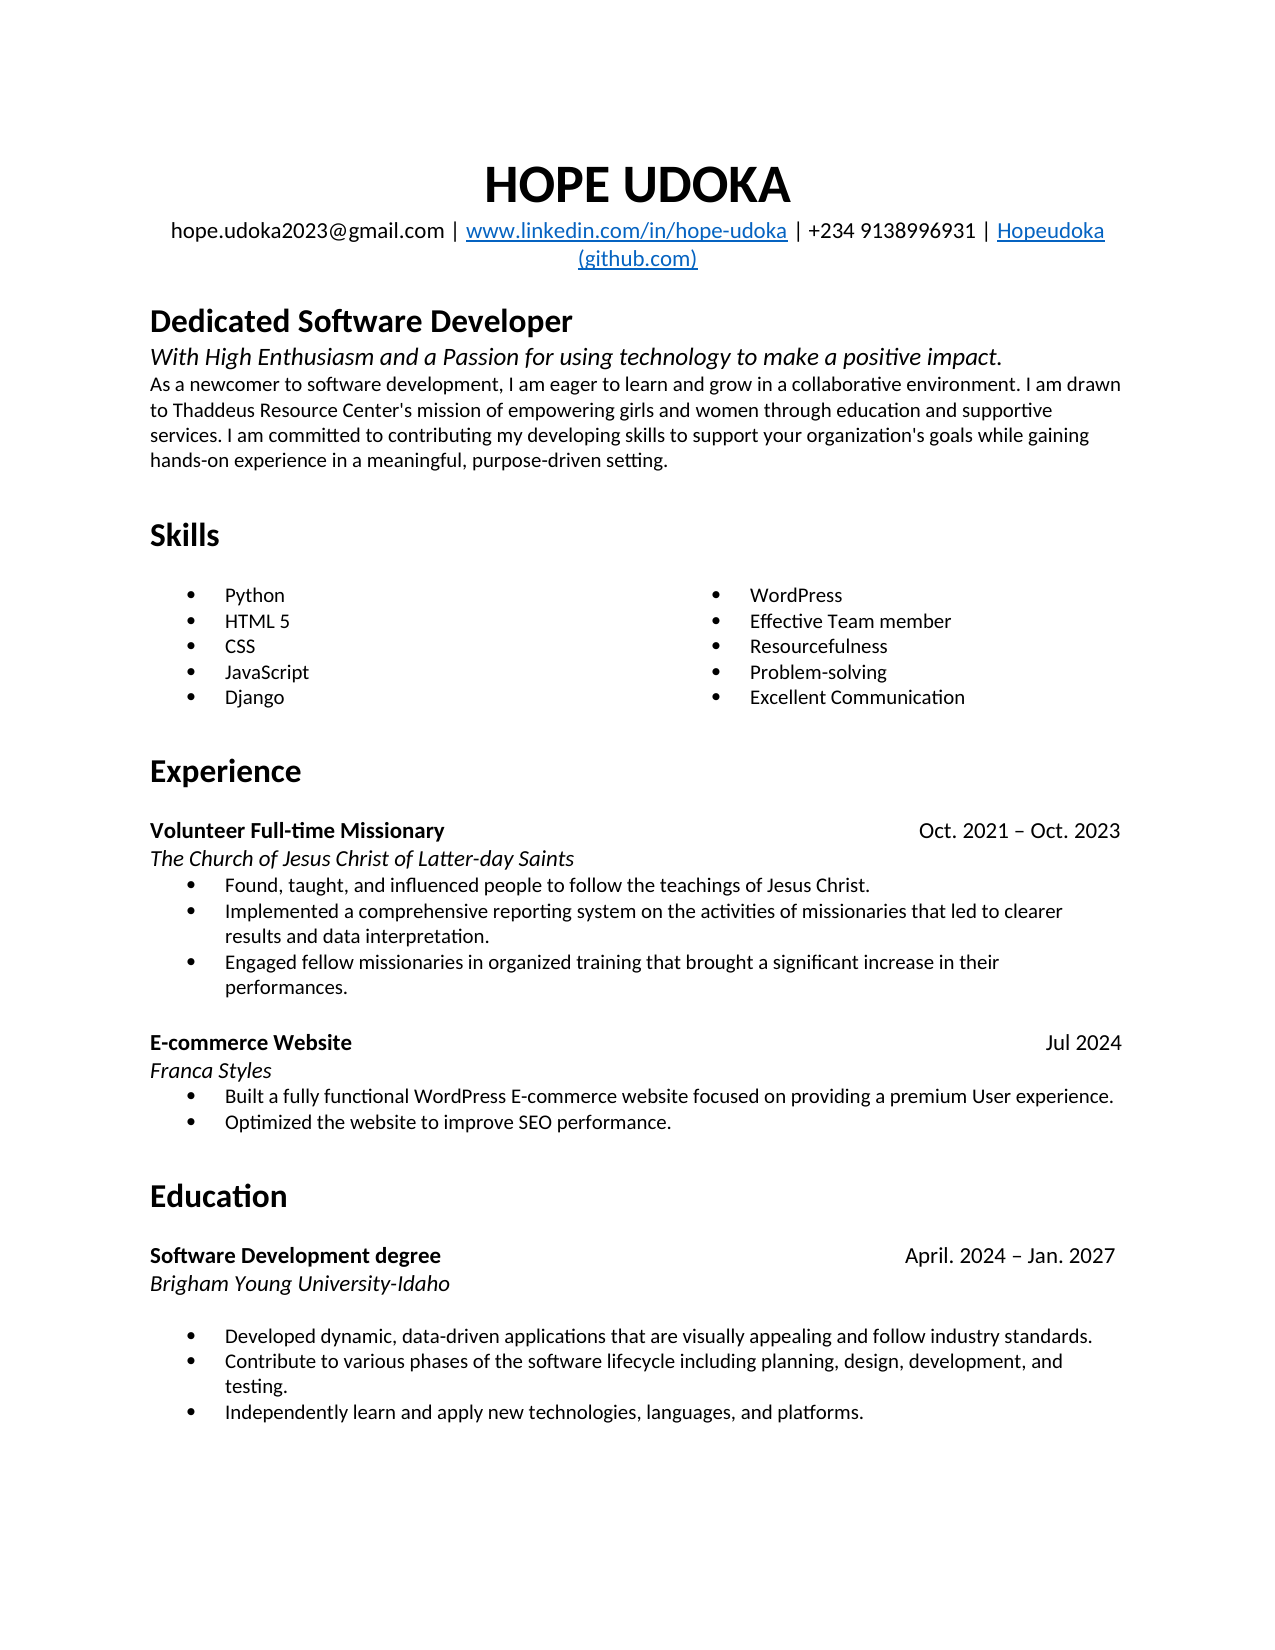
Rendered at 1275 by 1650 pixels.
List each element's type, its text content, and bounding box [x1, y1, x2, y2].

text E-commerce Website Jul 2024 [150, 1028, 1125, 1056]
text Experience [150, 750, 1125, 791]
list CSS [187, 633, 600, 659]
text With High Enthusiasm and a Passion for using technology to make a positive impact. [150, 341, 1125, 371]
text HOPE UDOKA [150, 150, 1125, 216]
list Engaged fellow missionaries in organized training that brought a significant increase in their performances. [187, 949, 1125, 1000]
list Python [187, 583, 600, 608]
list Contribute to various phases of the software lifecycle including planning, design, development, and testing. [187, 1348, 1125, 1399]
list Django [187, 684, 600, 710]
text Skills [150, 514, 1125, 554]
list Built a fully functional WordPress E-commerce website focused on providing a premium User experience. [187, 1084, 1125, 1109]
text hope.udoka2023@gmail.com | www.linkedin.com/in/hope-udoka | +234 9138996931 | Hopeudoka (github.com) [150, 216, 1125, 272]
text The Church of Jesus Christ of Latter-day Saints [150, 844, 1125, 873]
list JavaScript [187, 659, 600, 684]
list Optimized the website to improve SEO performance. [187, 1109, 1125, 1134]
text Brigham Young University-Idaho [150, 1269, 1125, 1297]
text Software Development degree April. 2024 – Jan. 2027 [150, 1241, 1125, 1269]
list Effective Team member [712, 608, 1125, 633]
text Volunteer Full-time Missionary Oct. 2021 – Oct. 2023 [150, 817, 1125, 844]
list HTML 5 [187, 608, 600, 633]
text Dedicated Software Developer [150, 300, 1125, 341]
text As a newcomer to software development, I am eager to learn and grow in a collaborative environment. I am drawn to Thaddeus Resource Center's mission of empowering girls and women through education and supportive services. I am committed to contributing my developing skills to support your organization's goals while gaining hands-on experience in a meaningful, purpose-driven setting. [150, 371, 1125, 473]
text Education [150, 1175, 1125, 1216]
list Problem-solving [712, 659, 1125, 684]
list Independently learn and apply new technologies, languages, and platforms. [187, 1399, 1125, 1424]
list Found, taught, and influenced people to follow the teachings of Jesus Christ. [187, 873, 1125, 898]
list Developed dynamic, data-driven applications that are visually appealing and follow industry standards. [187, 1323, 1125, 1348]
list Implemented a comprehensive reporting system on the activities of missionaries that led to clearer results and data interpretation. [187, 898, 1125, 949]
list WordPress [712, 583, 1125, 608]
text Franca Styles [150, 1056, 1125, 1084]
list Excellent Communication [712, 684, 1125, 710]
list Resourcefulness [712, 633, 1125, 659]
